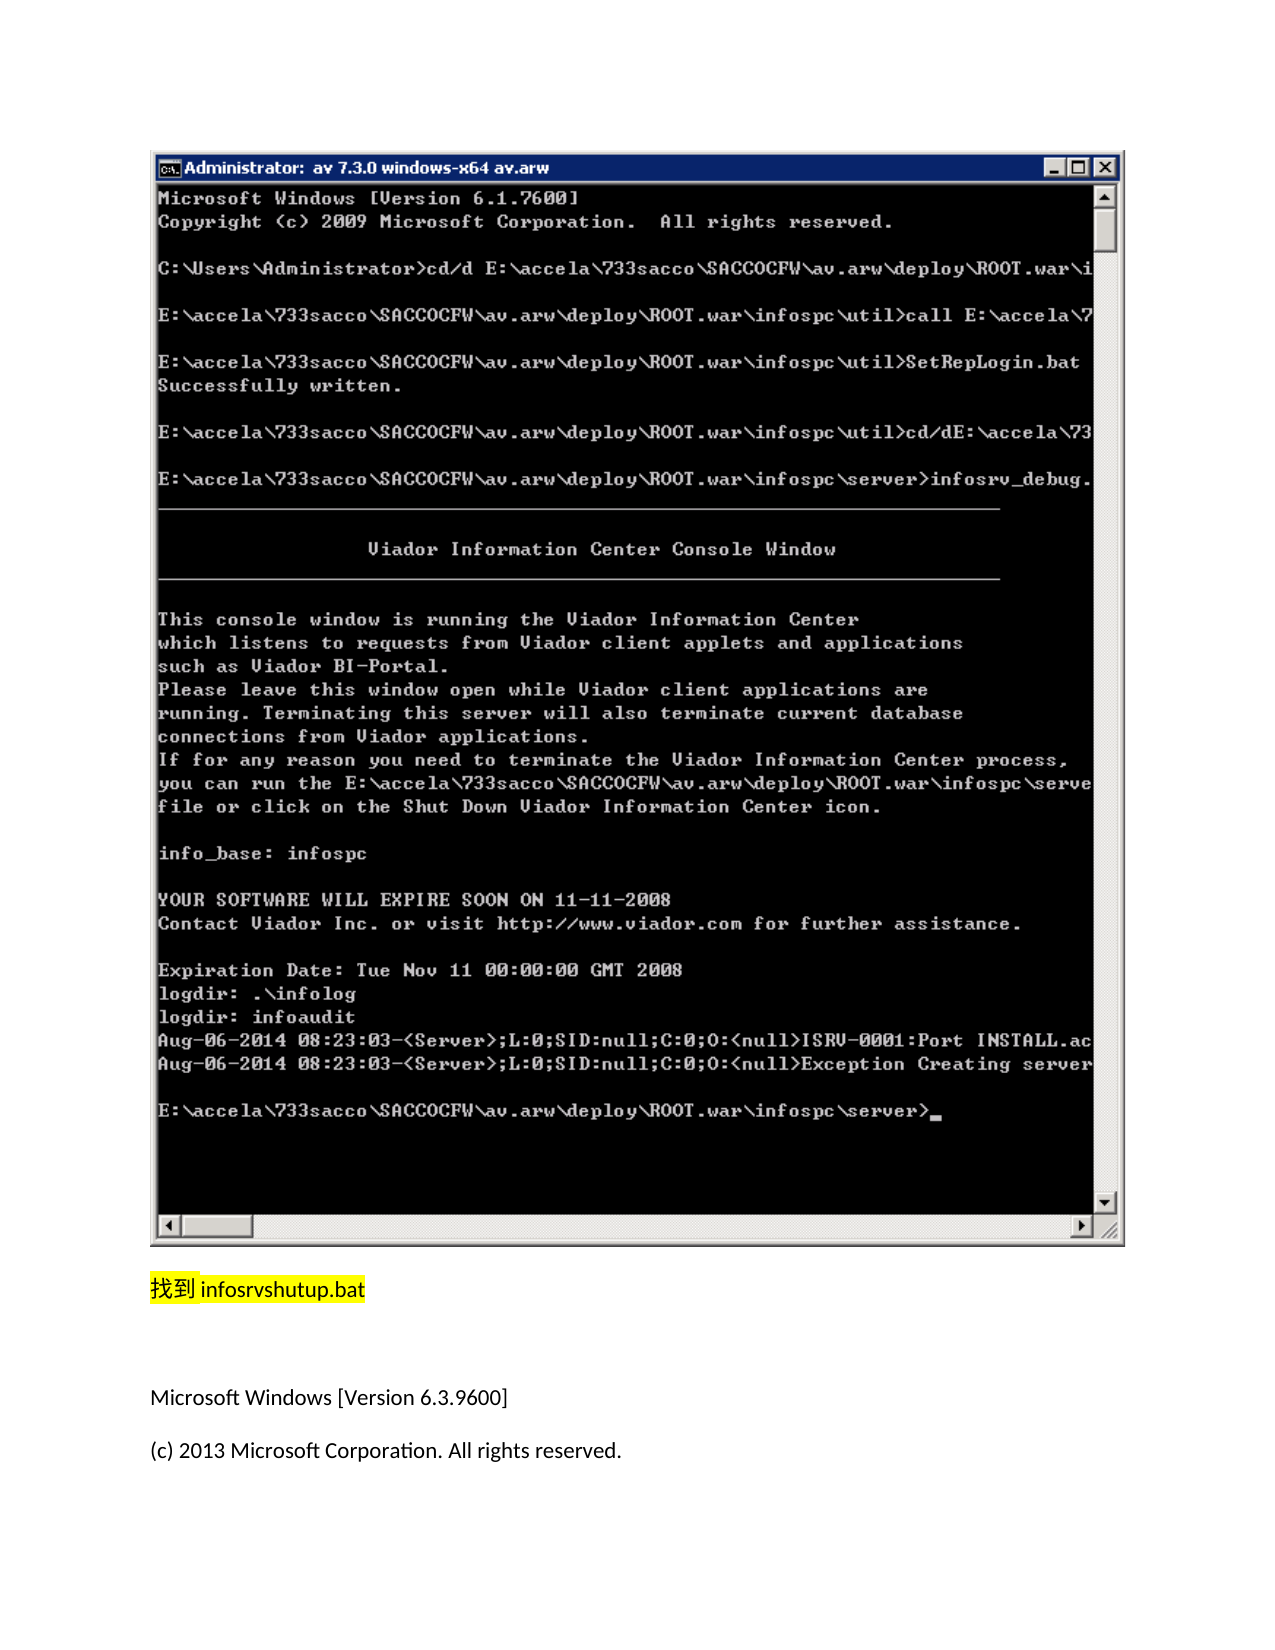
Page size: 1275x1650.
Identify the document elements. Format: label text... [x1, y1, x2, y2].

picture [150, 150, 1125, 1247]
text 找到infosrvshutup.bat [200, 1271, 1125, 1304]
text (c) 2013 Microsoft Corporation. All rights reserved. [150, 1436, 1125, 1464]
text Microsoft Windows [Version 6.3.9600] [150, 1383, 1125, 1411]
